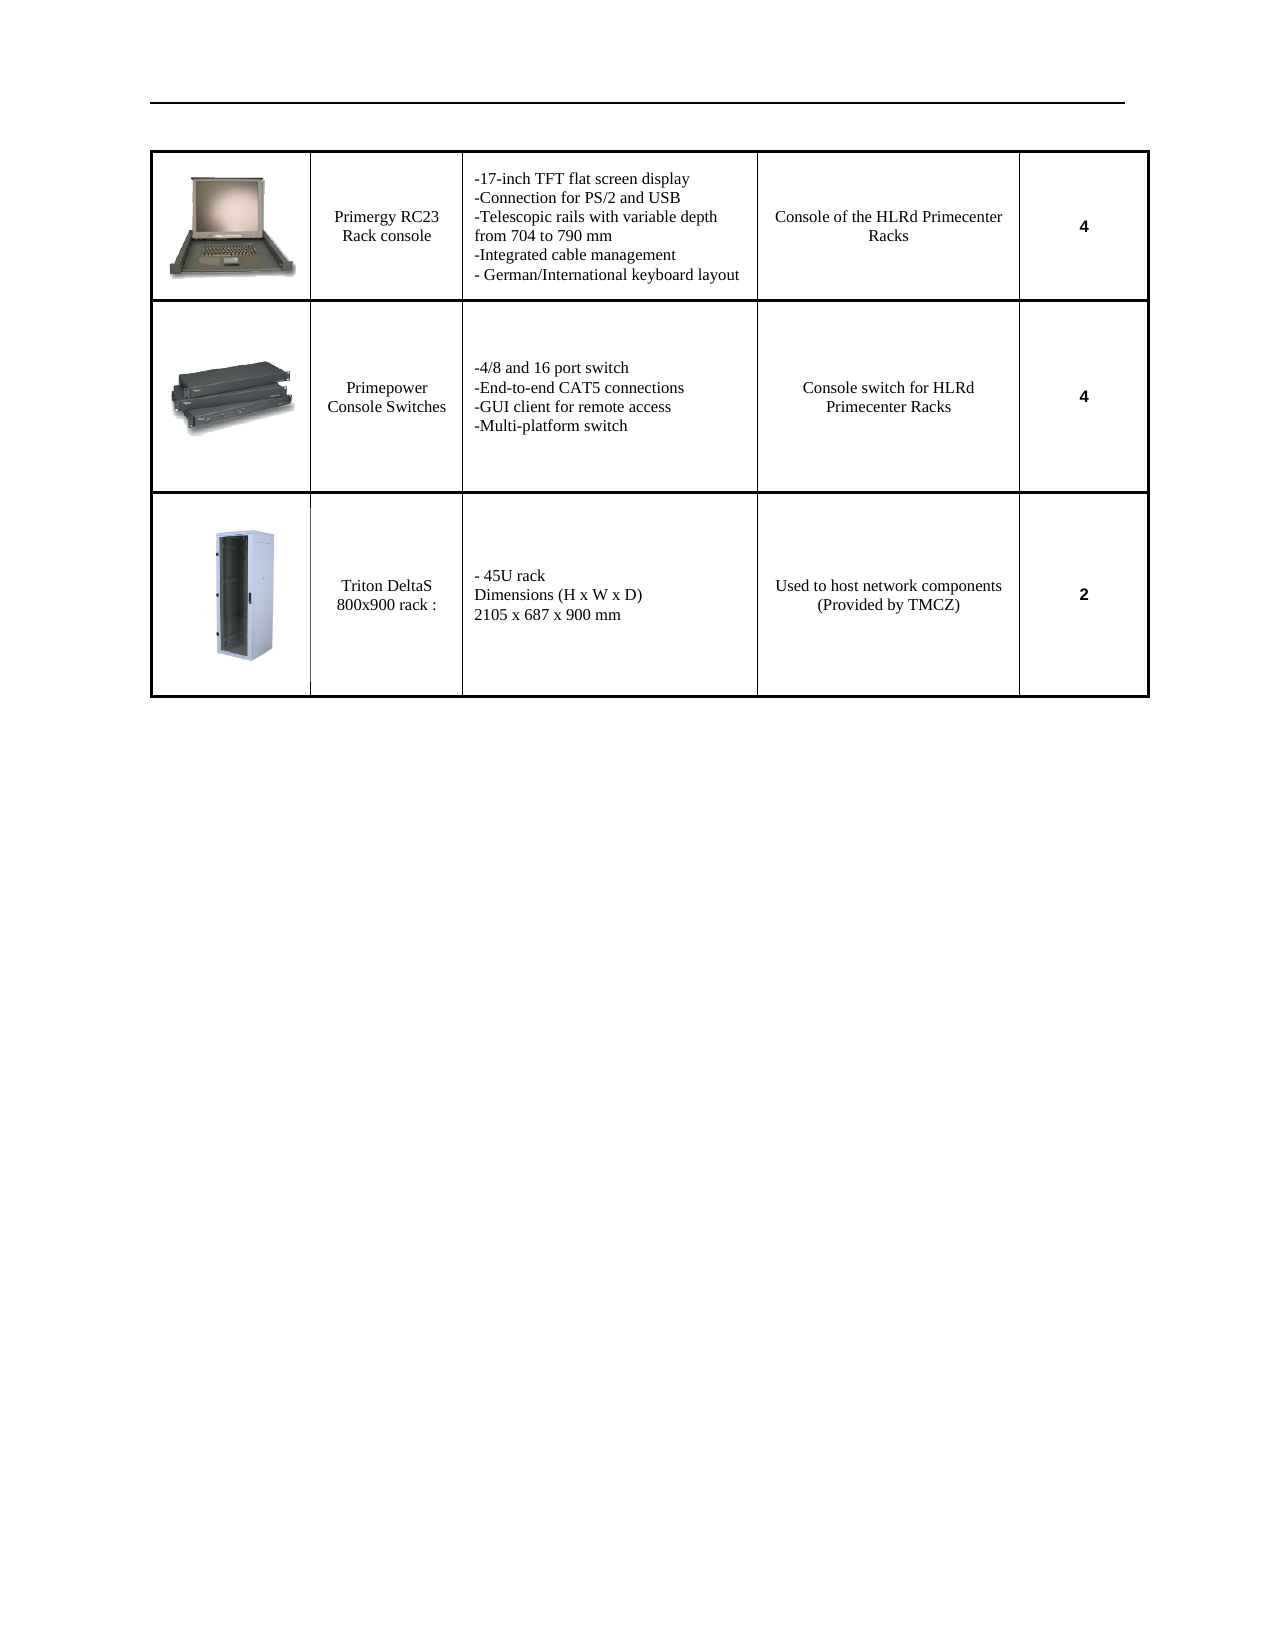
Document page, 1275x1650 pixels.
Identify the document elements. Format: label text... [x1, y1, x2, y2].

table_cell Primergy RC23 Rack console [311, 153, 462, 299]
table_cell Primepower Console Switches [311, 302, 462, 491]
table_cell - 45U rack Dimensions (H x W x D) 2105 x 687 x 900 mm [463, 494, 757, 695]
table_cell -4/8 and 16 port switch -End-to-end CAT5 connections -GUI client for remote access -Multi-platform switch [463, 302, 757, 491]
table_cell Console of the HLRd Primecenter Racks [758, 153, 1019, 299]
table_cell 2 [1020, 494, 1147, 695]
table_cell 4 [1020, 302, 1147, 491]
table_cell Console switch for HLRd Primecenter Racks [758, 302, 1019, 491]
table_cell -17-inch TFT flat screen display -Connection for PS/2 and USB -Telescopic rails with variable depth from 704 to 790 mm -Integrated cable management - German/International keyboard layout [463, 153, 757, 299]
picture [163, 356, 299, 437]
picture [163, 171, 299, 281]
table_cell 4 [1020, 153, 1147, 299]
table_cell Triton DeltaS 800x900 rack : [311, 494, 462, 695]
picture [162, 508, 311, 682]
table_cell [153, 494, 310, 695]
table_cell [153, 153, 310, 299]
table_cell Used to host network components (Provided by TMCZ) [758, 494, 1019, 695]
table_cell [153, 302, 310, 491]
